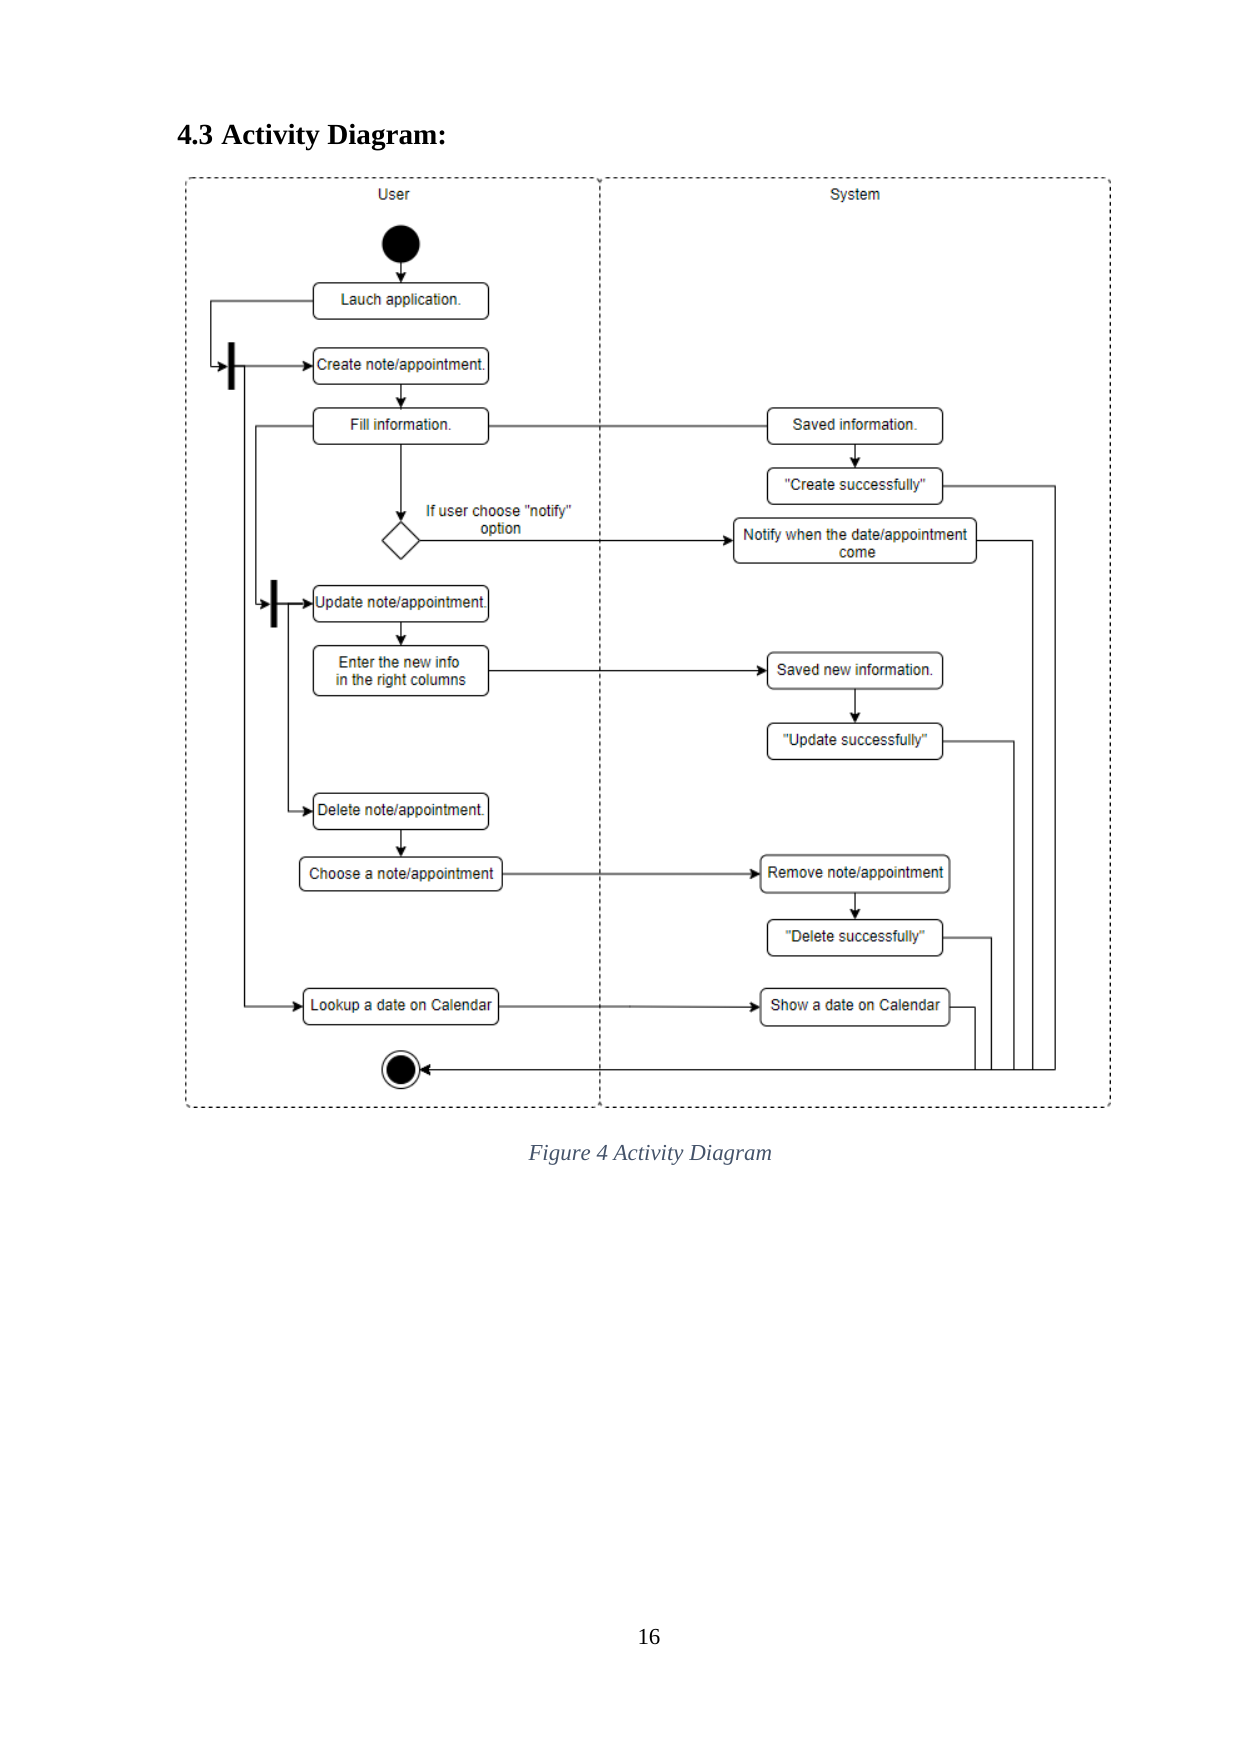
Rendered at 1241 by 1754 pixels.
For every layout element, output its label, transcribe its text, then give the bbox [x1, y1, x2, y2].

subtitle Activity Diagram: [177, 117, 1240, 151]
text Figure 4 Activity Diagram [231, 1139, 1069, 1165]
picture [184, 176, 1111, 1108]
